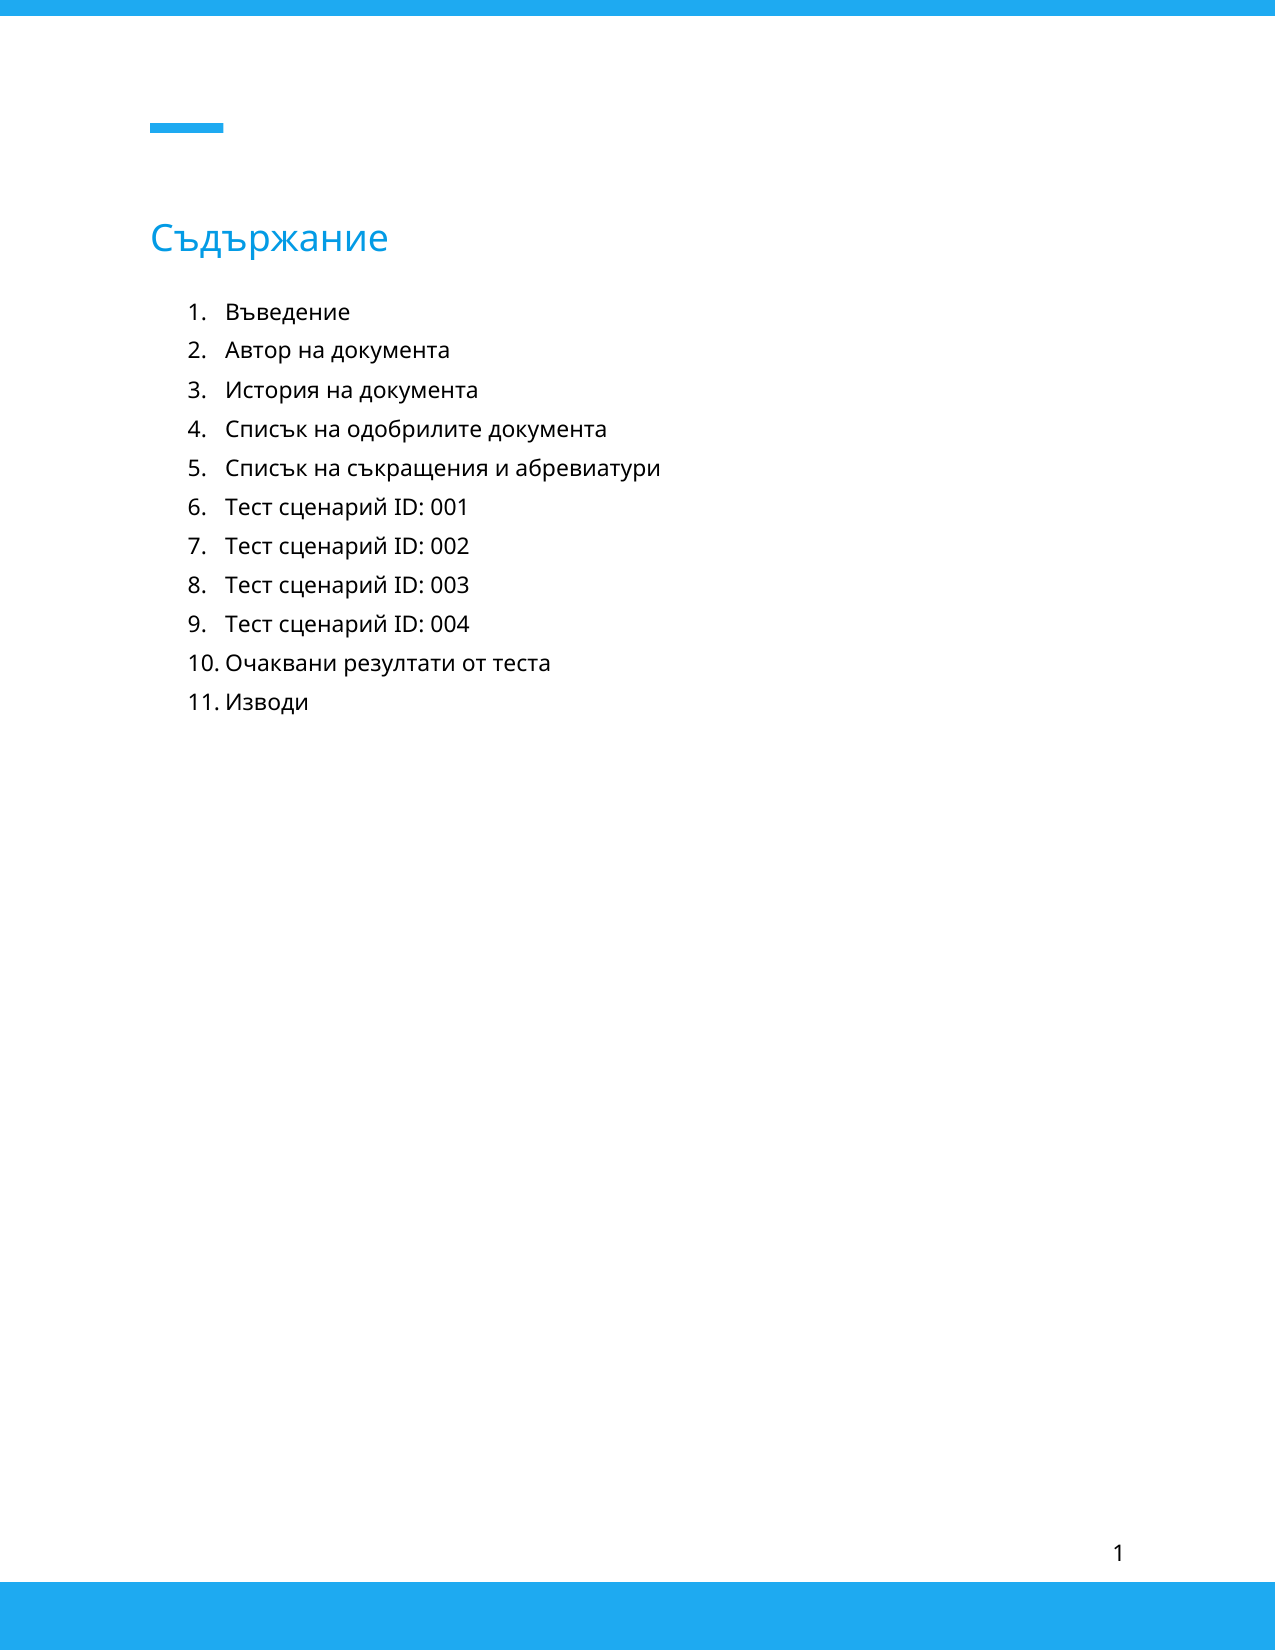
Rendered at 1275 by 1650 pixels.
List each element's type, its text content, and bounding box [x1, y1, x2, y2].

list Автор на документа [187, 334, 1125, 366]
list Списък на одобрилите документа [187, 413, 1125, 444]
list Въведение [187, 295, 1125, 327]
list Списък на съкращения и абревиатури [187, 452, 1125, 483]
list История на документа [187, 373, 1125, 405]
list Tест сценарий ID: 004 [187, 608, 1125, 639]
picture [0, 1582, 1275, 1650]
picture [0, 0, 1275, 16]
picture [150, 123, 224, 133]
list Tест сценарий ID: 003 [187, 569, 1125, 600]
list Изводи [187, 686, 1125, 717]
list Tест сценарий ID: 002 [187, 530, 1125, 561]
subtitle Съдържание [150, 211, 1125, 262]
list Очаквани резултати от теста [187, 647, 1125, 678]
list Tест сценарий ID: 001 [187, 491, 1125, 522]
